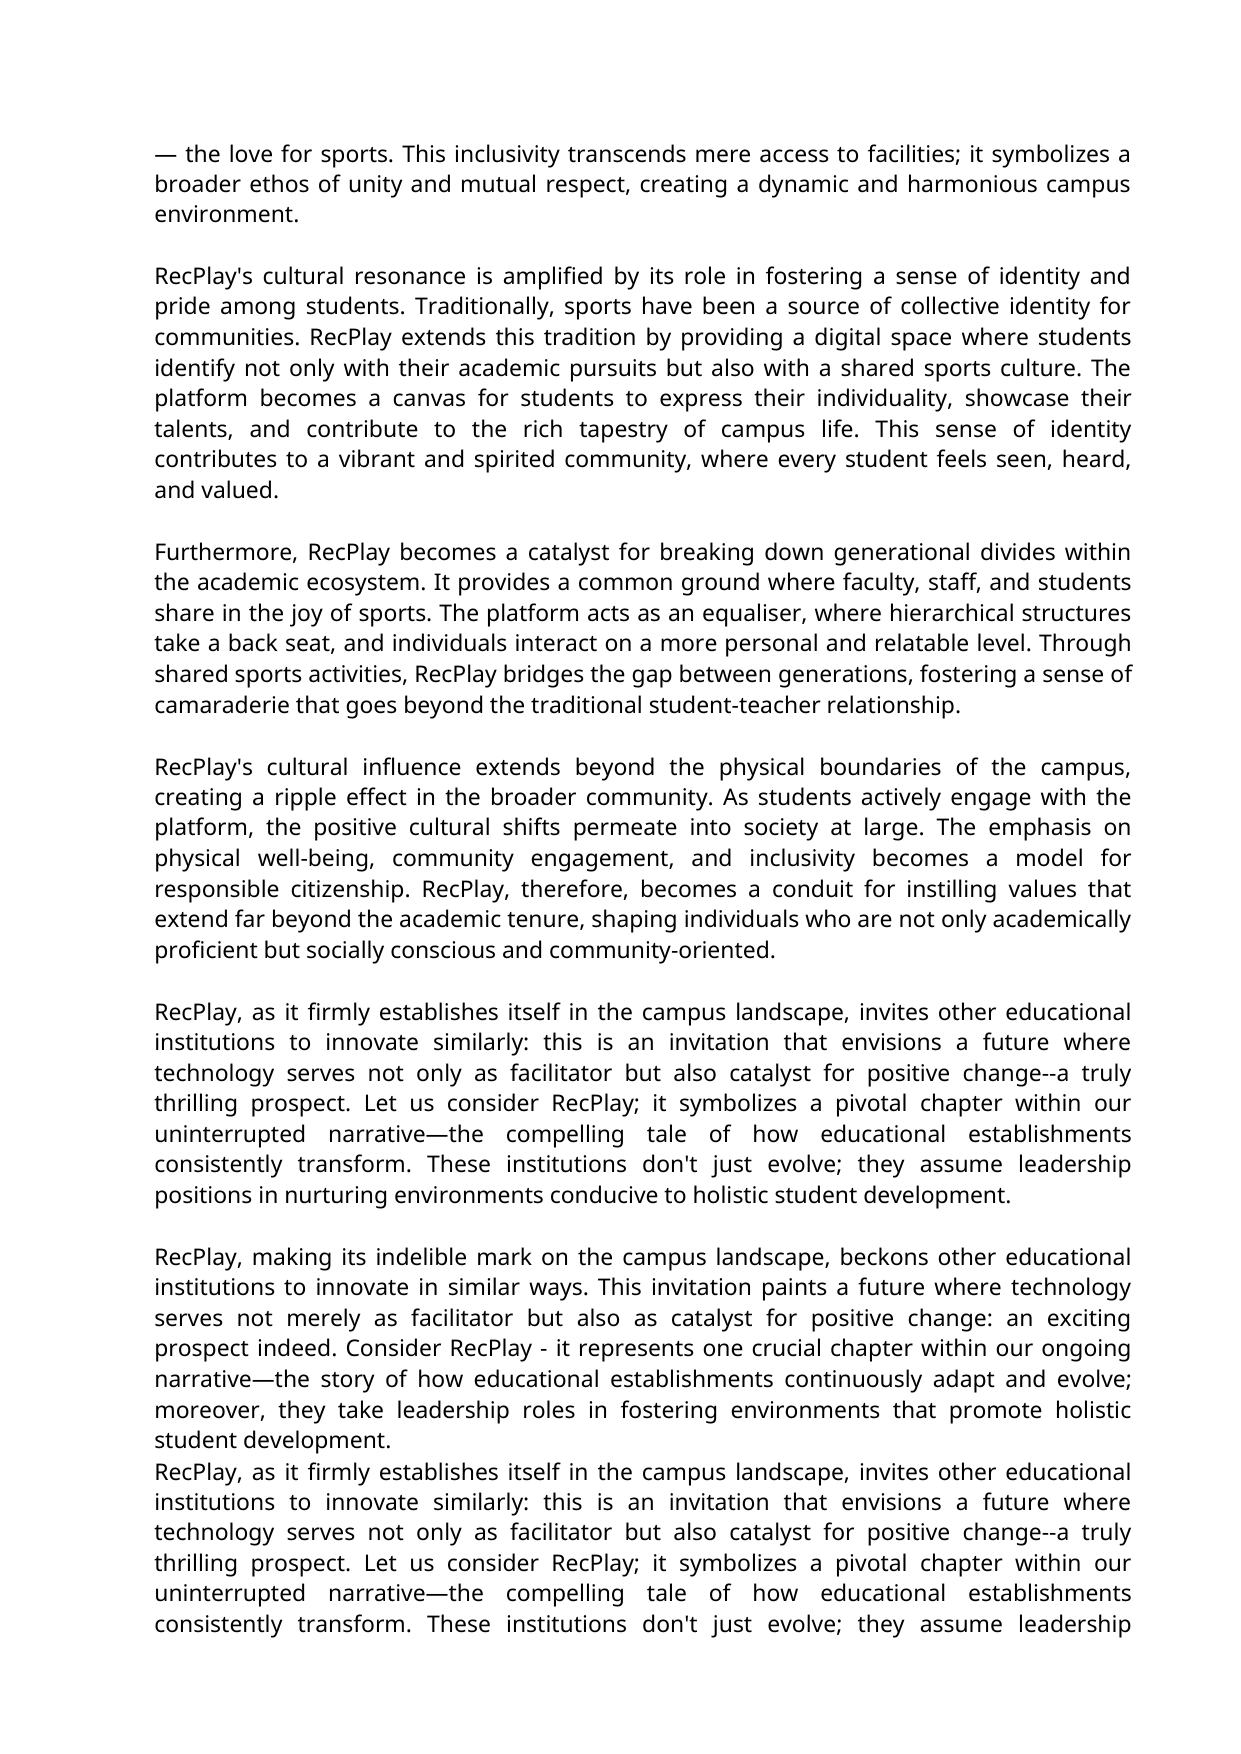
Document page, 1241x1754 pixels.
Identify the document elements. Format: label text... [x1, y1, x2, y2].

text RecPlay's cultural influence extends beyond the physical boundaries of the campus, creating a ripple effect in the broader community. As students actively engage with the platform, the positive cultural shifts permeate into society at large. The emphasis on physical well-being, community engagement, and inclusivity becomes a model for responsible citizenship. RecPlay, therefore, becomes a conduit for instilling values that extend far beyond the academic tenure, shaping individuals who are not only academically proficient but socially conscious and community-oriented. [154, 751, 1133, 965]
text RecPlay, making its indelible mark on the campus landscape, beckons other educational institutions to innovate in similar ways. This invitation paints a future where technology serves not merely as facilitator but also as catalyst for positive change: an exciting prospect indeed. Consider RecPlay - it represents one crucial chapter within our ongoing narrative—the story of how educational establishments continuously adapt and evolve; moreover, they take leadership roles in fostering environments that promote holistic student development. [154, 1241, 1133, 1455]
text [154, 1456, 1133, 1639]
text Furthermore, RecPlay becomes a catalyst for breaking down generational divides within the academic ecosystem. It provides a common ground where faculty, staff, and students share in the joy of sports. The platform acts as an equaliser, where hierarchical structures take a back seat, and individuals interact on a more personal and relatable level. Through shared sports activities, RecPlay bridges the gap between generations, fostering a sense of camaraderie that goes beyond the traditional student-teacher relationship. [154, 536, 1133, 720]
text RecPlay's cultural resonance is amplified by its role in fostering a sense of identity and pride among students. Traditionally, sports have been a source of collective identity for communities. RecPlay extends this tradition by providing a digital space where students identify not only with their academic pursuits but also with a shared sports culture. The platform becomes a canvas for students to express their individuality, showcase their talents, and contribute to the rich tapestry of campus life. This sense of identity contributes to a vibrant and spirited community, where every student feels seen, heard, and valued. [154, 260, 1133, 505]
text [154, 137, 1133, 229]
